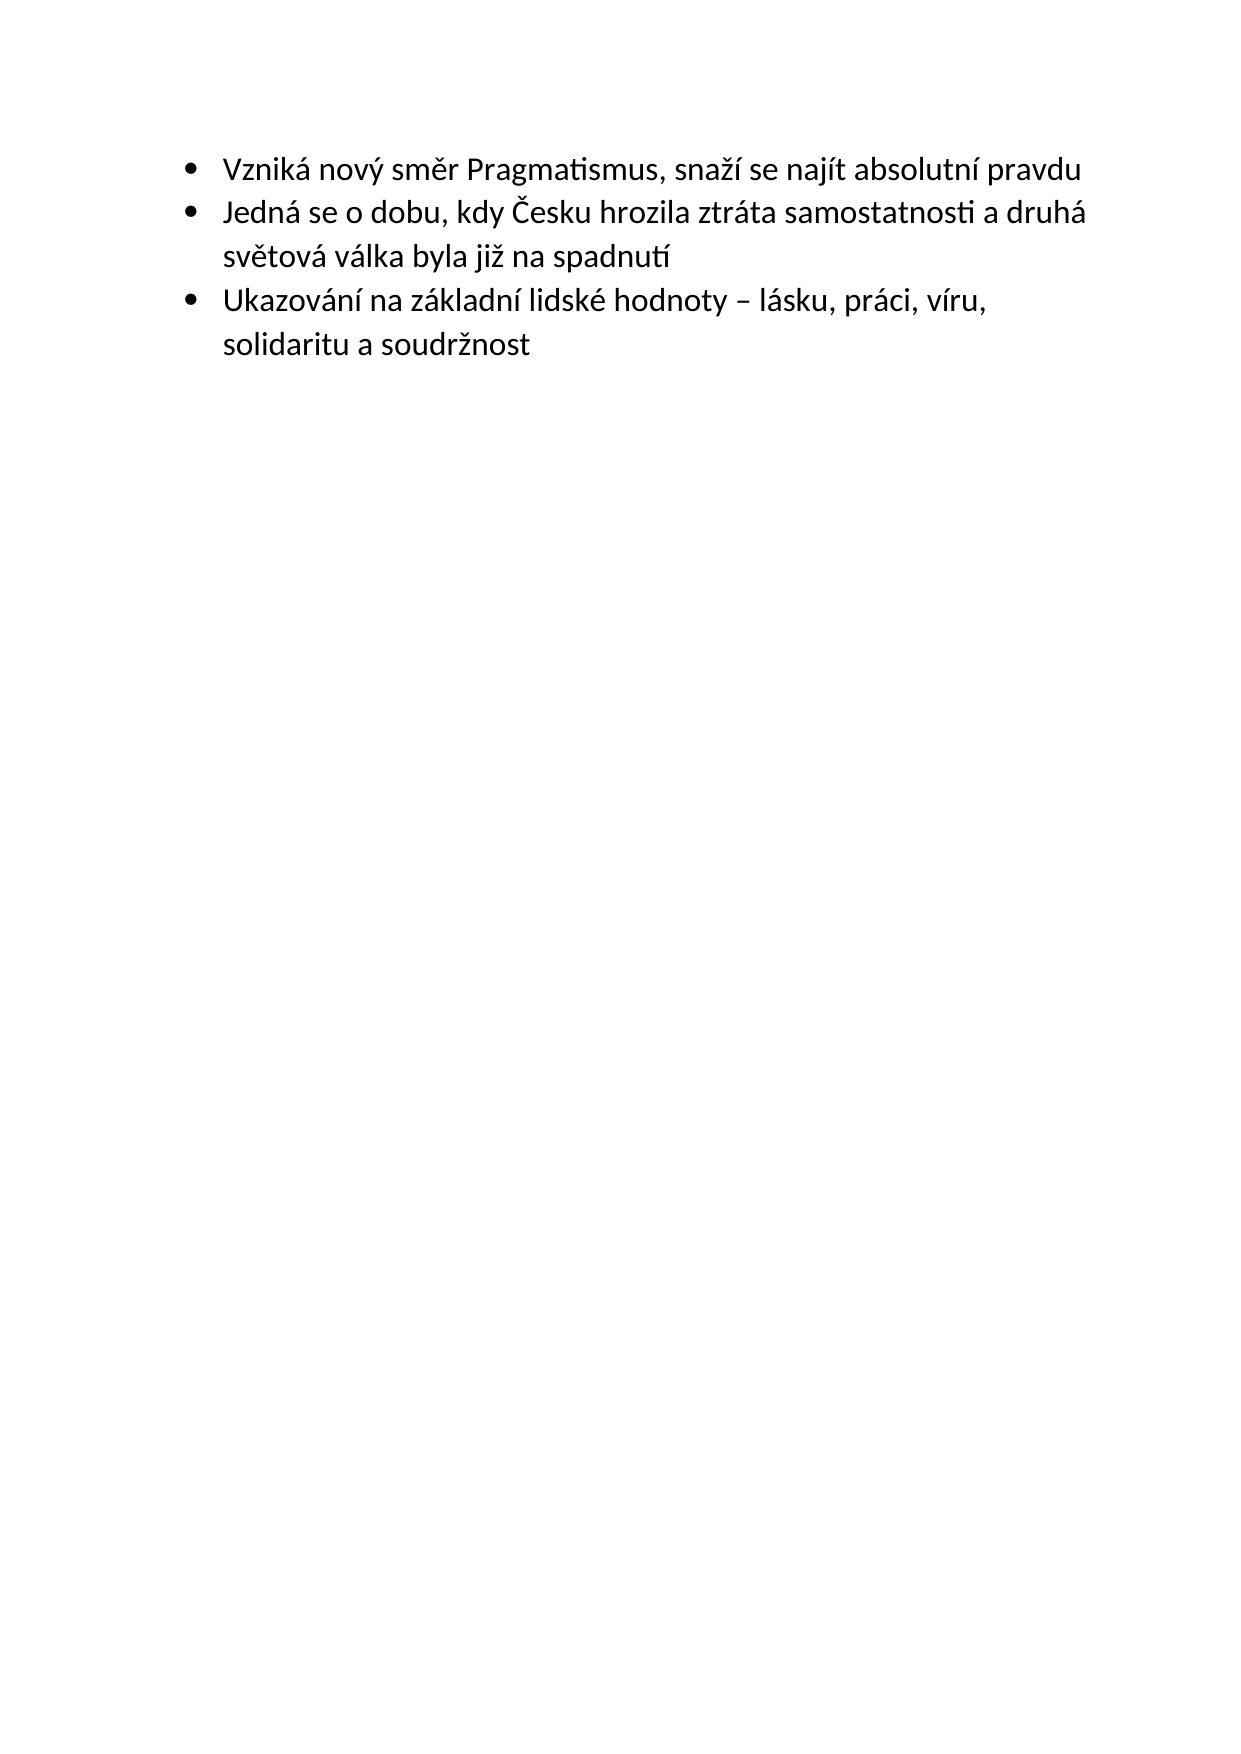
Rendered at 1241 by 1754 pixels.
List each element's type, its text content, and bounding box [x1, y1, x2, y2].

list Vzniká nový směr Pragmatismus, snaží se najít absolutní pravdu [185, 148, 1093, 188]
list Ukazování na základní lidské hodnoty – lásku, práci, víru, solidaritu a soudržnost [185, 279, 1093, 364]
list Jedná se o dobu, kdy Česku hrozila ztráta samostatnosti a druhá světová válka byla již na spadnutí [185, 192, 1093, 276]
